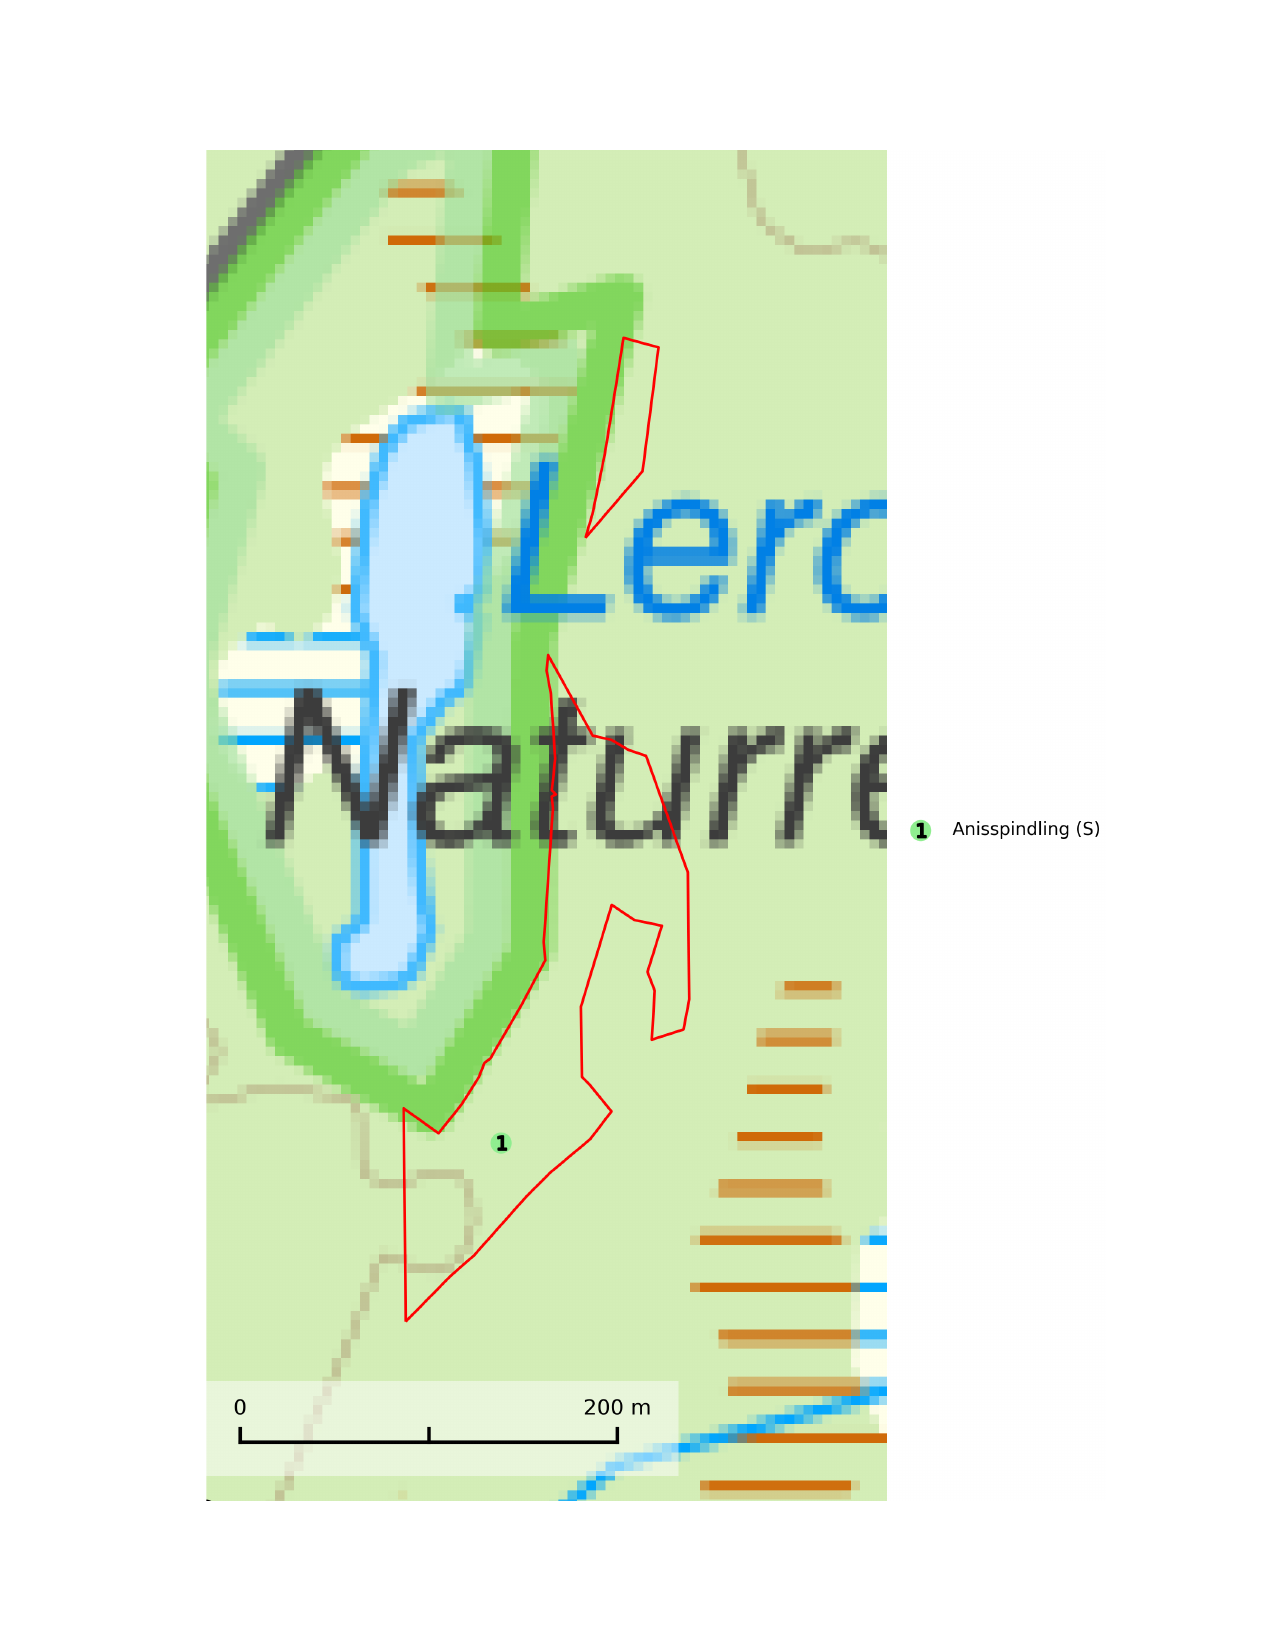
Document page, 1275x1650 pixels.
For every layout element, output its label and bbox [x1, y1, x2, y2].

picture [206, 150, 1107, 1501]
